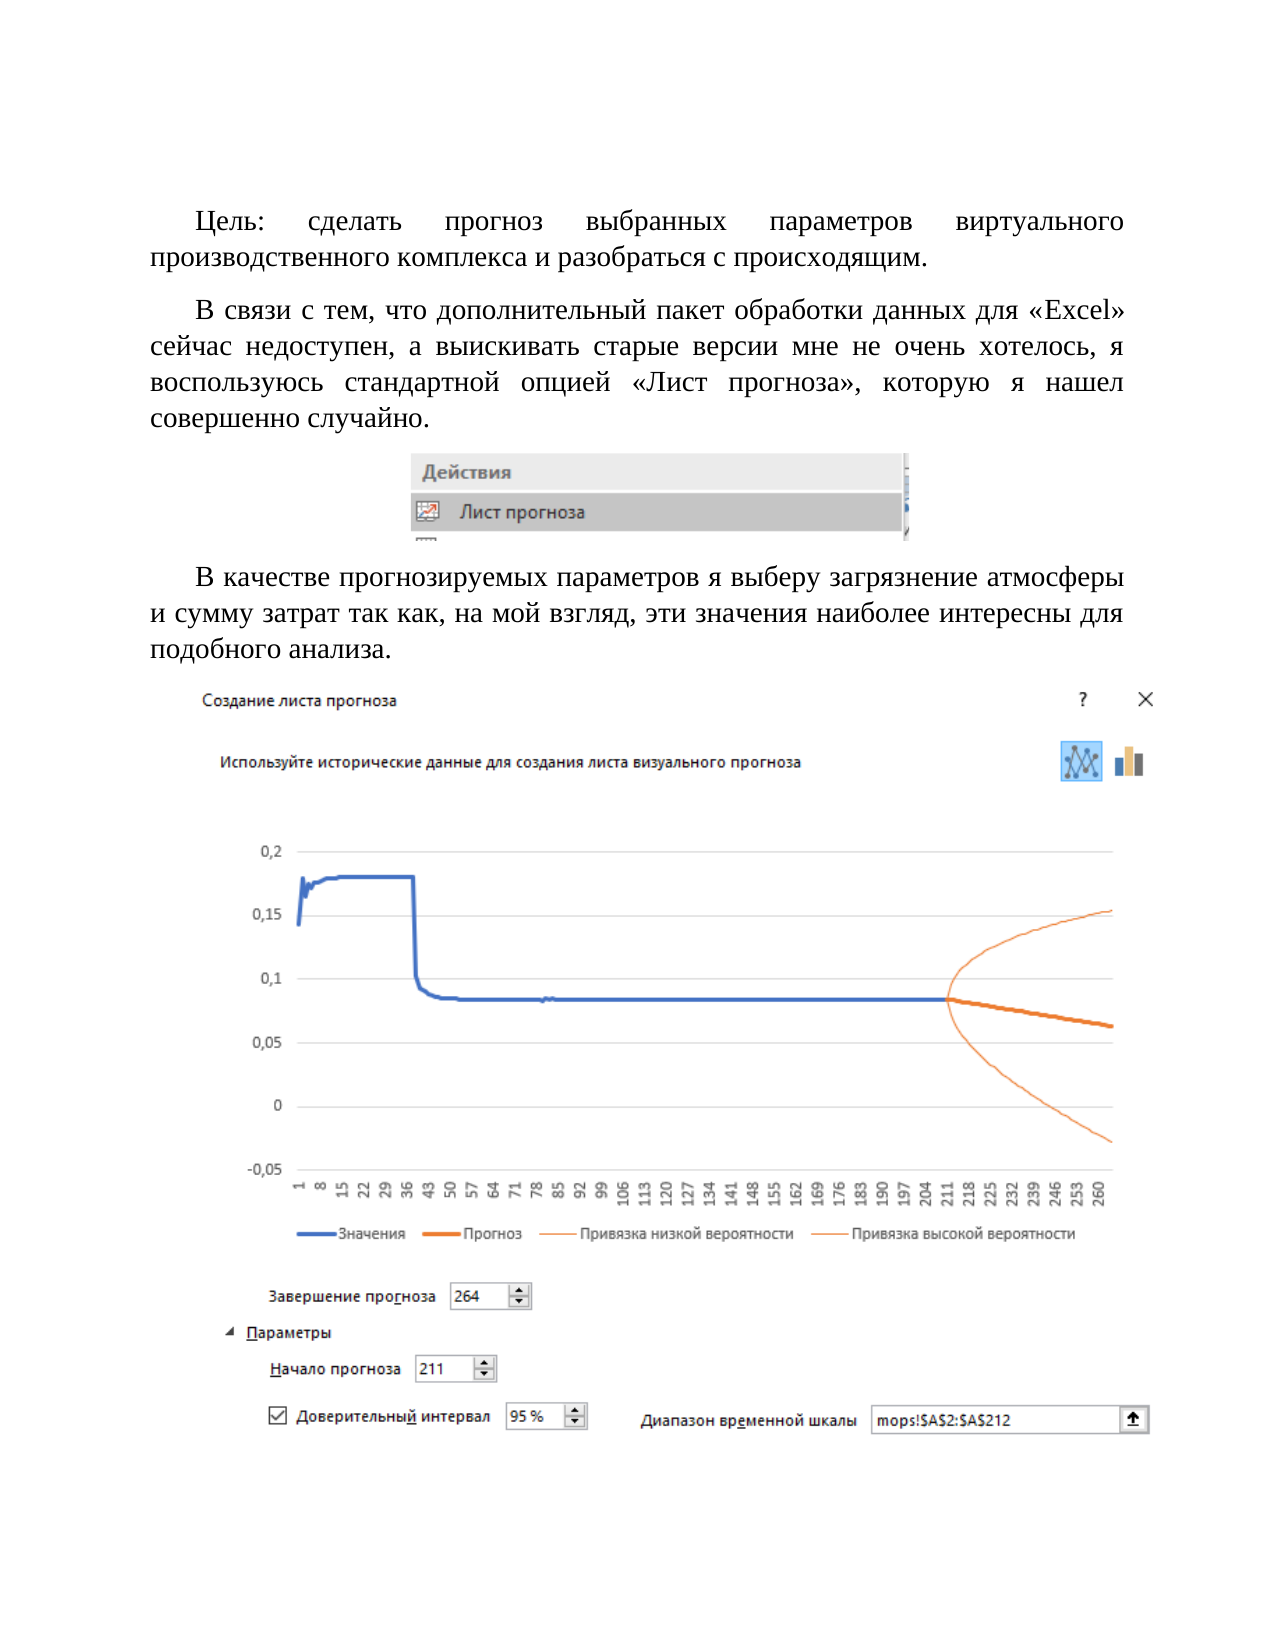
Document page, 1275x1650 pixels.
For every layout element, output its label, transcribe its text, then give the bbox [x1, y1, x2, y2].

text В качестве прогнозируемых параметров я выберу загрязнение атмосферы и сумму затрат так как, на мой взгляд, эти значения наиболее интересны для подобного анализа. [150, 559, 1125, 665]
picture [410, 453, 910, 541]
text В связи с тем, что дополнительный пакет обработки данных для «Excel» сейчас недоступен, а выискивать старые версии мне не очень хотелось, я воспользуюсь стандартной опцией «Лист прогноза», которую я нашел совершенно случайно. [150, 292, 1125, 434]
picture [195, 684, 1170, 1447]
text Цель: сделать прогноз выбранных параметров виртуального производственного комплекса и разобраться с происходящим. [150, 203, 1125, 272]
